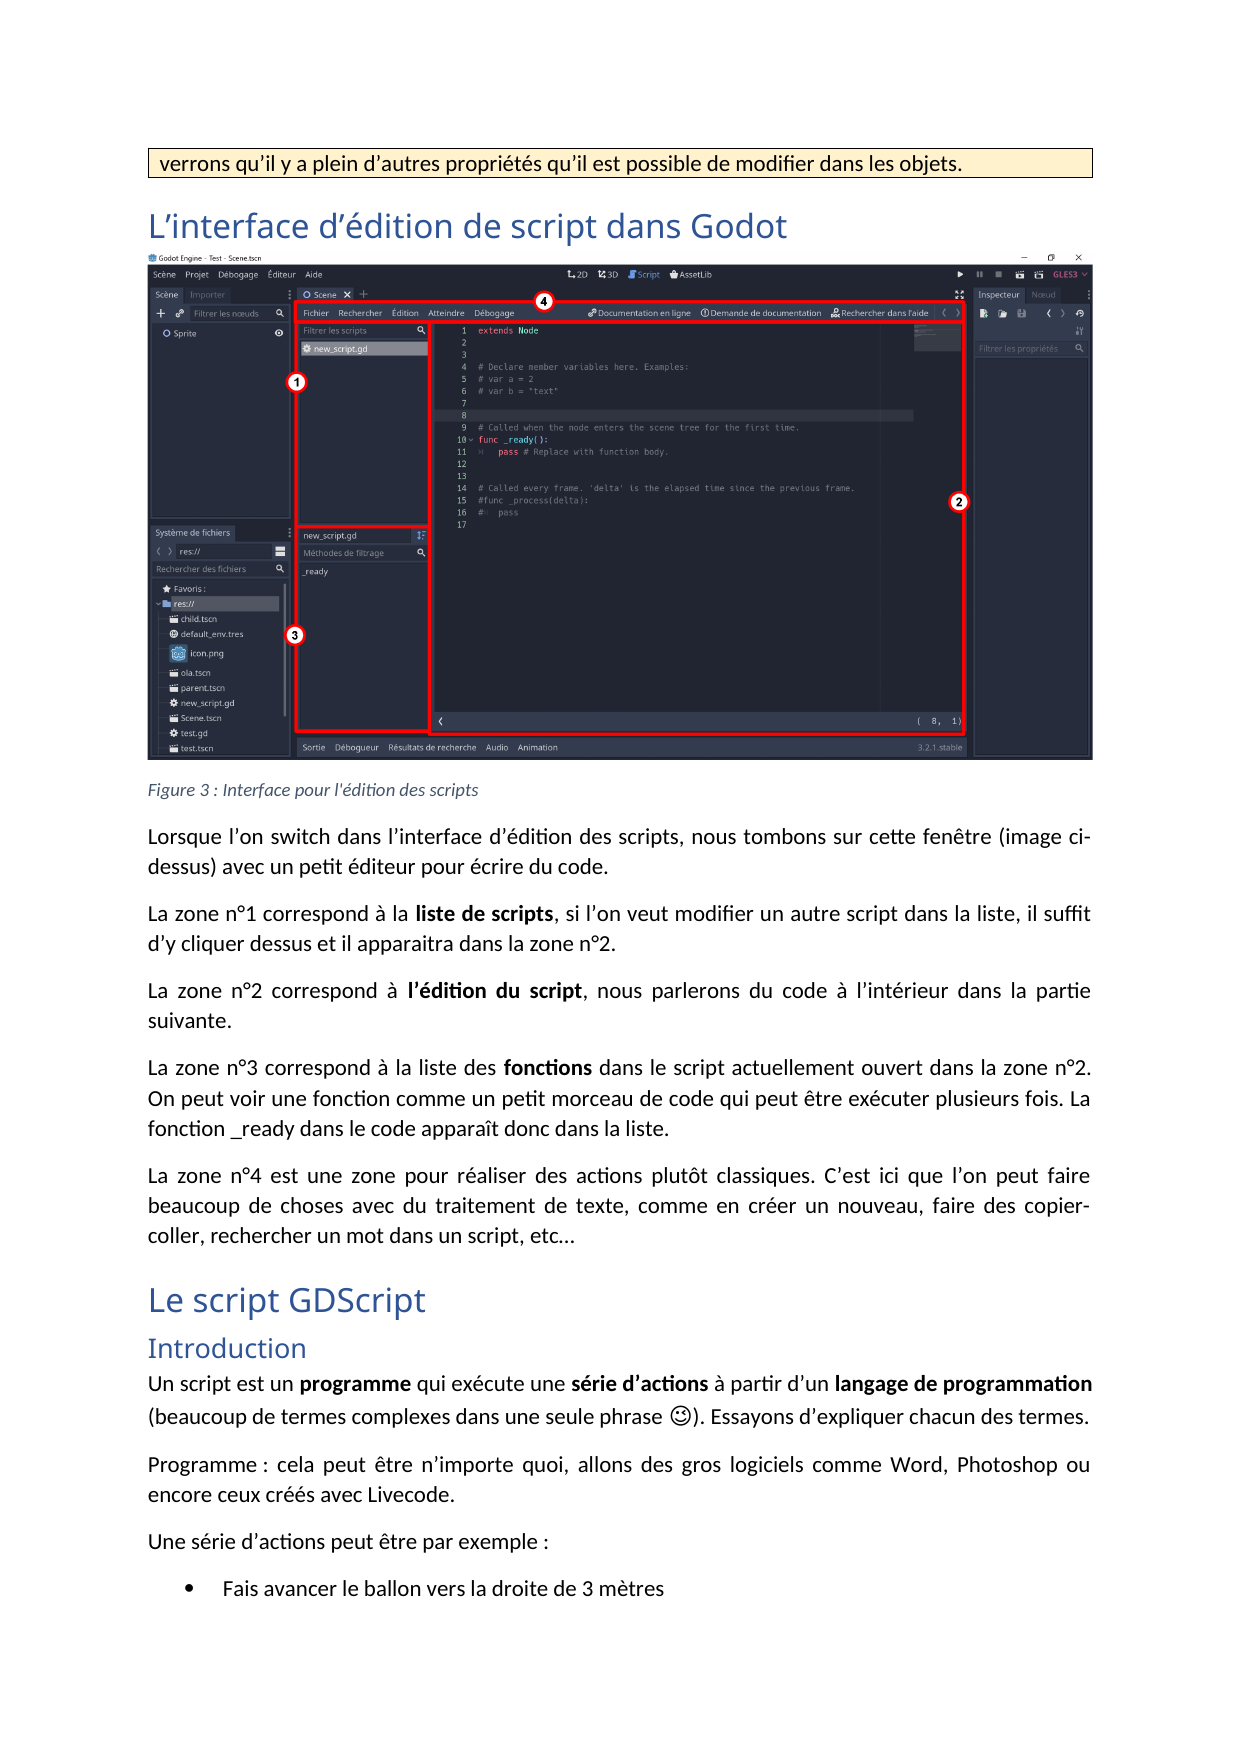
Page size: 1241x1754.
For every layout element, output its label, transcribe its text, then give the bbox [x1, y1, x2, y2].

text Lorsque l’on switch dans l’interface d’édition des scripts, nous tombons sur cette fenêtre (image ci-dessus) avec un petit éditeur pour écrire du code. [148, 822, 1093, 880]
text Programme : cela peut être n’importe quoi, allons des gros logiciels comme Word, Photoshop ou encore ceux créés avec Livecode. [148, 1450, 1093, 1508]
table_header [149, 149, 1092, 177]
subtitle L’interface d’édition de script dans Godot [148, 203, 1093, 248]
subtitle Le script GDScript [148, 1276, 1093, 1322]
text La zone n°3 correspond à la liste des fonctions dans le script actuellement ouvert dans la zone n°2. On peut voir une fonction comme un petit morceau de code qui peut être exécuter plusieurs fois. La fonction _ready dans le code apparaît donc dans la liste. [148, 1053, 1093, 1142]
list Fais avancer le ballon vers la droite de 3 mètres [185, 1574, 1093, 1602]
text La zone n°4 est une zone pour réaliser des actions plutôt classiques. C’est ici que l’on peut faire beaucoup de choses avec du traitement de texte, comme en créer un nouveau, faire des copier-coller, rechercher un mot dans un script, etc… [148, 1161, 1093, 1249]
text Une série d’actions peut être par exemple : [148, 1527, 1093, 1555]
text La zone n°2 correspond à l’édition du script, nous parlerons du code à l’intérieur dans la partie suivante. [148, 976, 1093, 1034]
text Un script est un programme qui exécute une série d’actions à partir d’un langage de programmation (beaucoup de termes complexes dans une seule phrase ). Essayons d’expliquer chacun des termes. [148, 1369, 1093, 1431]
text La zone n°1 correspond à la liste de scripts, si l’on veut modifier un autre script dans la liste, il suffit d’y cliquer dessus et il apparaitra dans la zone n°2. [148, 899, 1093, 957]
subtitle Introduction [148, 1329, 1093, 1366]
picture [147, 251, 1093, 760]
